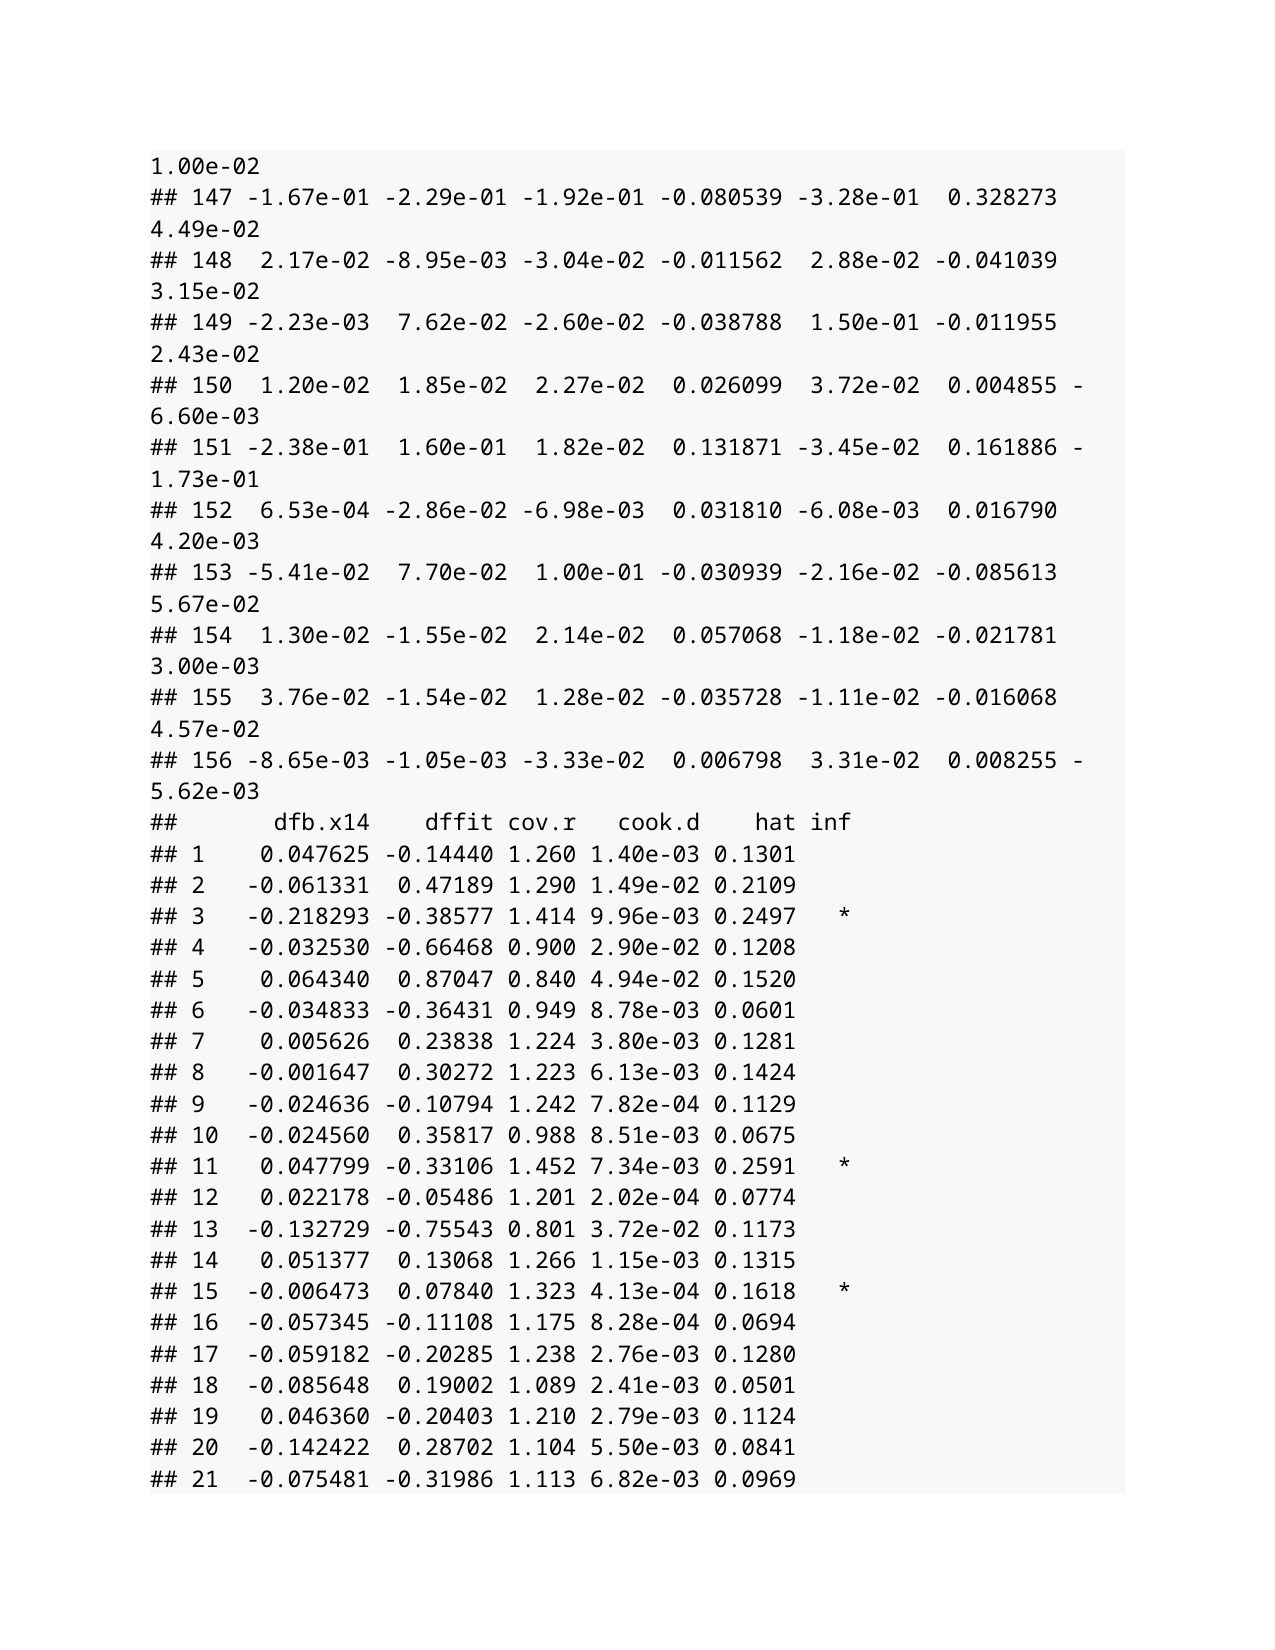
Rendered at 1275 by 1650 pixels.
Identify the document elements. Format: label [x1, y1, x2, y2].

text [150, 150, 1125, 1494]
